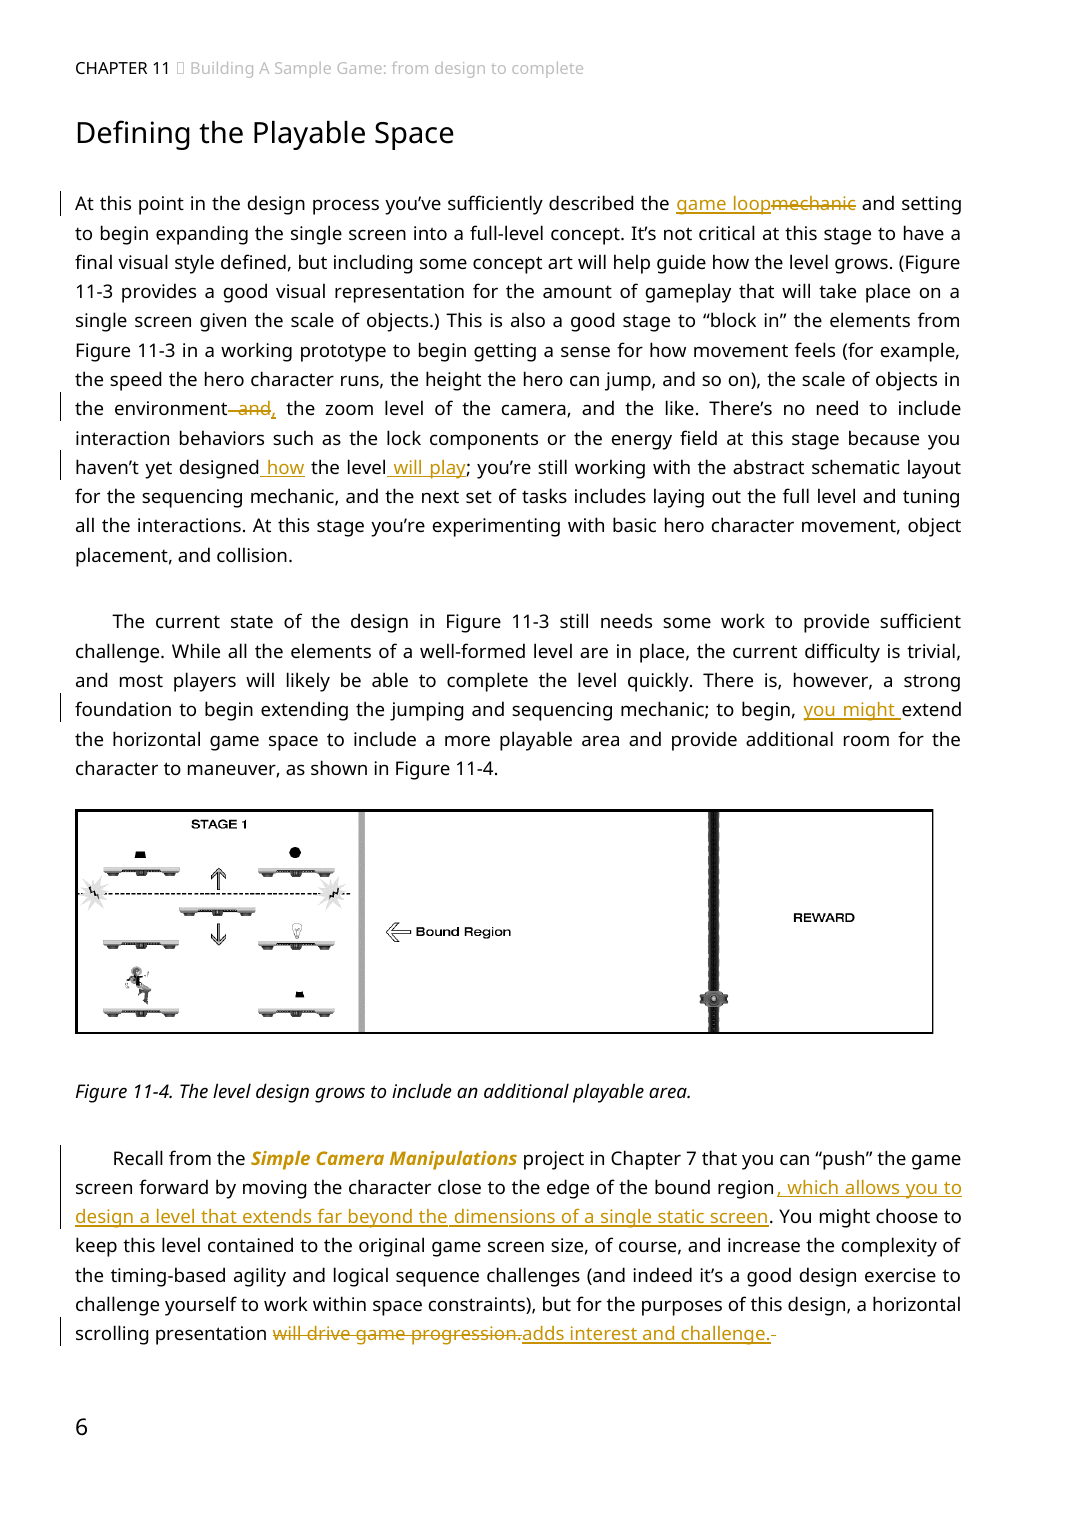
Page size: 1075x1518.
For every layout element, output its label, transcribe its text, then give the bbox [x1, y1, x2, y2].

subtitle Defining the Playable Space [75, 112, 962, 152]
text Recall from the Simple Camera Manipulations project in Chapter 7 that you can “push” the game screen forward by moving the character close to the edge of the bound region. You might choose to keep this level contained to the original game screen size, of course, and increase the complexity of the timing-based agility and logical sequence challenges (and indeed it’s a good design exercise to challenge yourself to work within space constraints), but for the purposes of this design, a horizontal scrolling presentation [75, 1145, 962, 1346]
text The current state of the design in Figure 11-3 still needs some work to provide sufficient challenge. While all the elements of a well-formed level are in place, the current difficulty is trivial, and most players will likely be able to complete the level quickly. There is, however, a strong foundation to begin extending the jumping and sequencing mechanic; to begin, extend the horizontal game space to include a more playable area and provide additional room for the character to maneuver, as shown in Figure 11-4. [75, 609, 962, 781]
text At this point in the design process you’ve sufficiently described the and setting to begin expanding the single screen into a full-level concept. It’s not critical at this stage to have a final visual style defined, but including some concept art will help guide how the level grows. (Figure 11-3 provides a good visual representation for the amount of gameplay that will take place on a single screen given the scale of objects.) This is also a good stage to “block in” the elements from Figure 11-3 in a working prototype to begin getting a sense for how movement feels (for example, the speed the hero character runs, the height the hero can jump, and so on), the scale of objects in the environment the zoom level of the camera, and the like. There’s no need to include interaction behaviors such as the lock components or the energy field at this stage because you haven’t yet designed the level; you’re still working with the abstract schematic layout for the sequencing mechanic, and the next set of tasks includes laying out the full level and tuning all the interactions. At this stage you’re experimenting with basic hero character movement, object placement, and collision. [75, 191, 962, 567]
text Figure 11-4. The level design grows to include an additional playable area. [75, 1078, 962, 1103]
picture [75, 809, 934, 1034]
